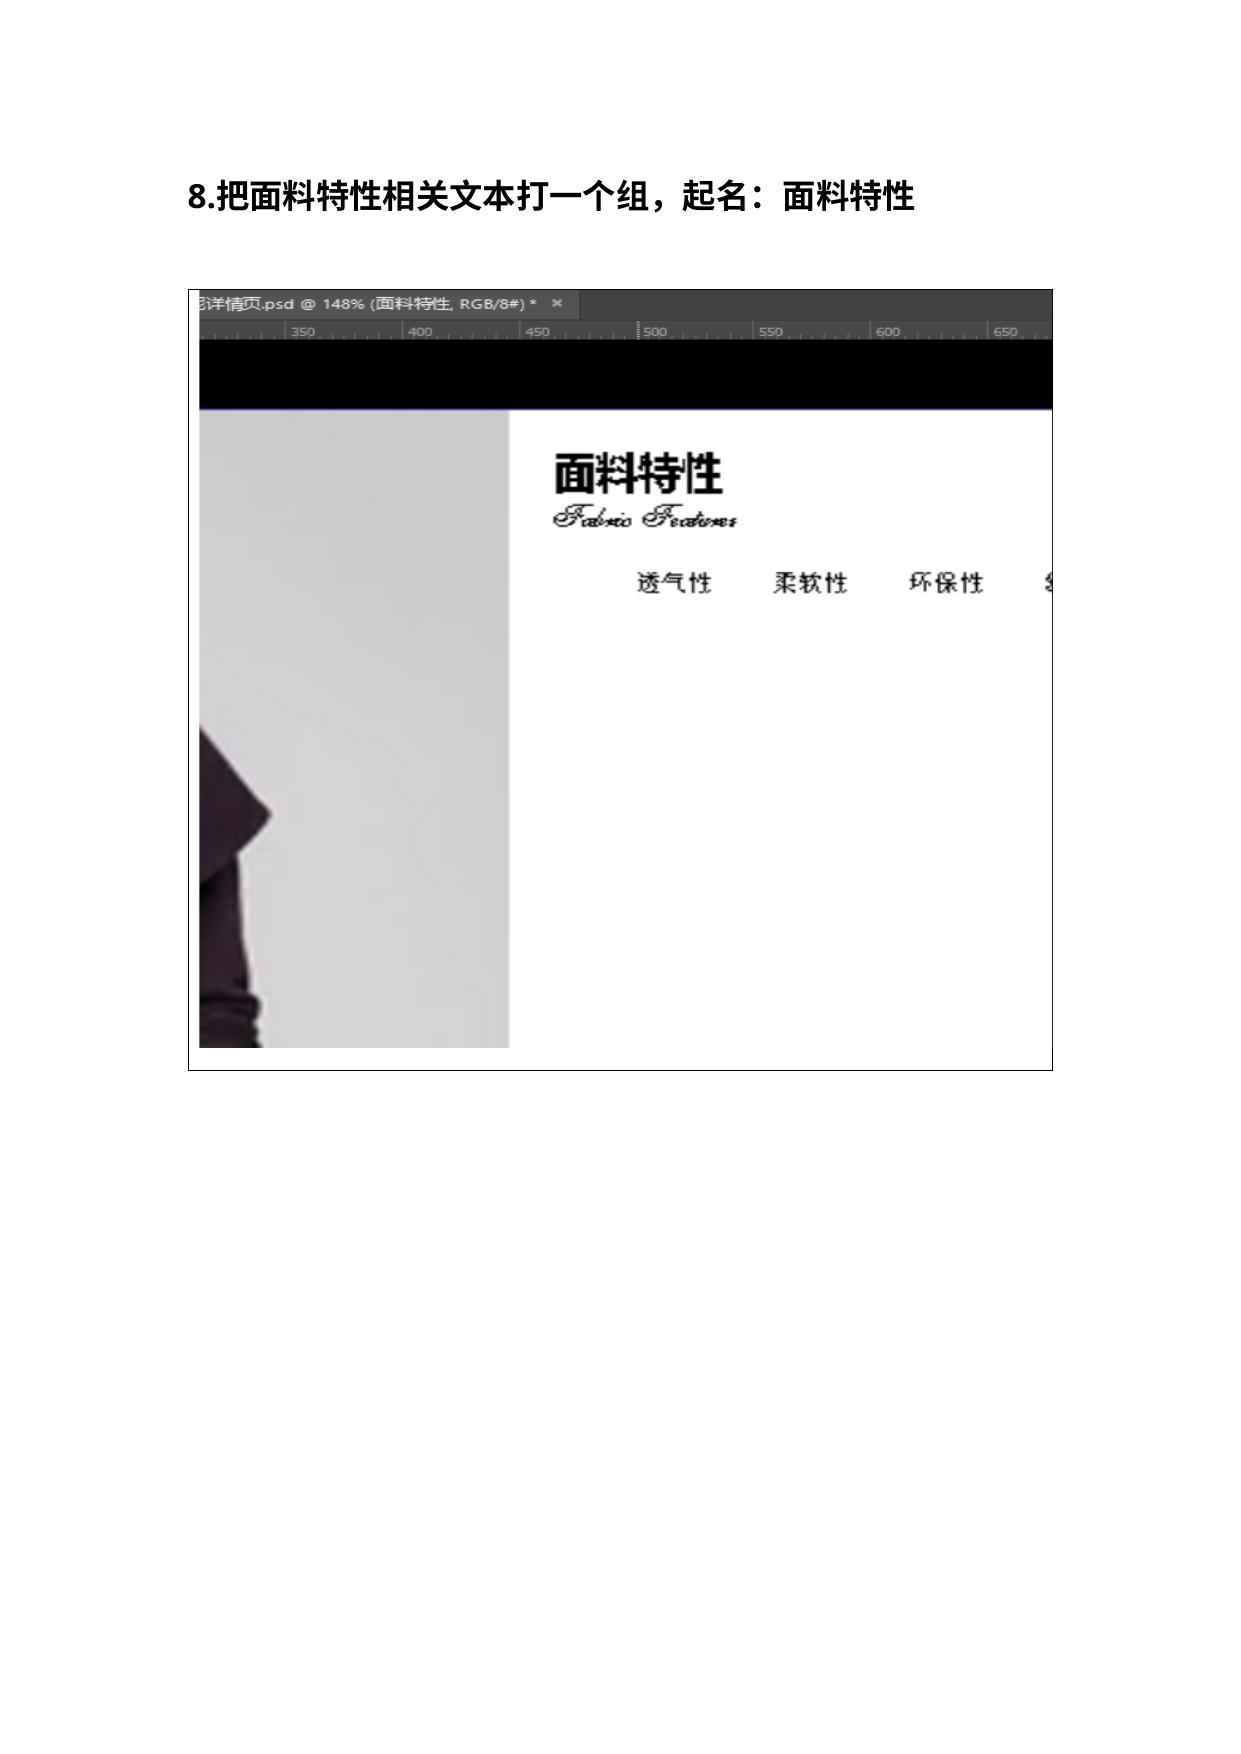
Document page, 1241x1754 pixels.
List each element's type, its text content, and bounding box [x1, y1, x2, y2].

table_header [189, 290, 1052, 1070]
subtitle 8.把面料特性相关文本打一个组，起名：面料特性 [187, 162, 1053, 227]
picture [199, 290, 1053, 1048]
